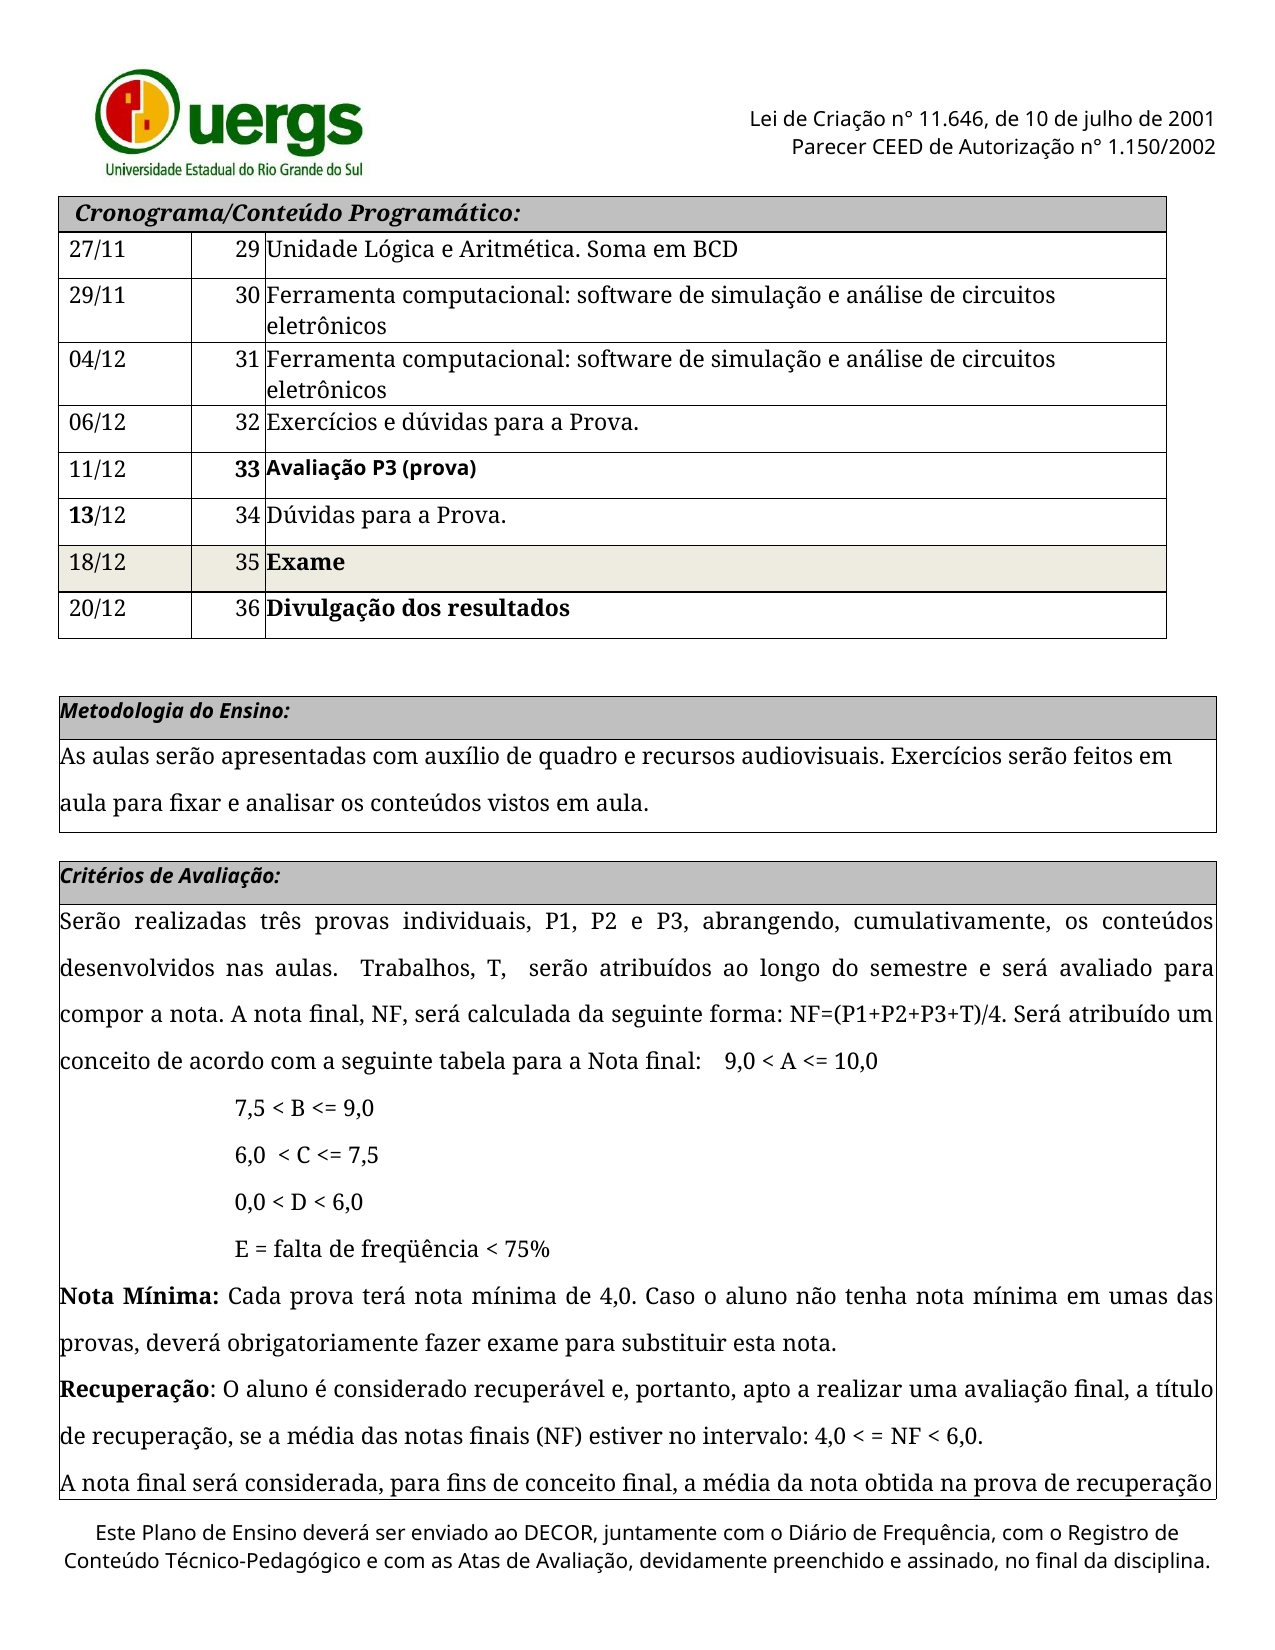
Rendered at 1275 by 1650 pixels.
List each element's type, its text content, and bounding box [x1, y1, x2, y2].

table_cell 36 [192, 593, 265, 638]
table_cell Divulgação dos resultados [266, 593, 1166, 638]
table_cell Exame [266, 546, 1166, 591]
table_cell 18/12 [59, 546, 191, 591]
table_cell 31 [192, 343, 265, 405]
table_header Critérios de Avaliação: [60, 862, 1216, 904]
table_cell 35 [192, 546, 265, 591]
table_cell 04/12 [59, 343, 191, 405]
table_cell 20/12 [59, 593, 191, 638]
table_cell 29/11 [59, 279, 191, 342]
table_header Cronograma/Conteúdo Programático: [59, 197, 1166, 231]
table_cell 34 [192, 499, 265, 545]
table_cell 33 [192, 453, 265, 498]
table_cell Unidade Lógica e Aritmética. Soma em BCD [266, 233, 1166, 278]
table_cell As aulas serão apresentadas com auxílio de quadro e recursos audiovisuais. Exercícios serão feitos em aula para fixar e analisar os conteúdos vistos em aula. [60, 740, 1216, 832]
table_cell 32 [192, 406, 265, 452]
table_cell 06/12 [59, 406, 191, 452]
table_cell 13/12 [59, 499, 191, 545]
table_cell Exercícios e dúvidas para a Prova. [266, 406, 1166, 452]
table_cell Avaliação P3 (prova) [266, 453, 1166, 498]
table_header Metodologia do Ensino: [60, 697, 1216, 739]
table_cell 30 [192, 279, 265, 342]
table_cell Dúvidas para a Prova. [266, 499, 1166, 545]
table_cell 27/11 [59, 233, 191, 278]
table_cell 11/12 [59, 453, 191, 498]
table_cell Ferramenta computacional: software de simulação e análise de circuitos eletrônicos [266, 279, 1166, 342]
picture [80, 53, 381, 196]
table_cell 29 [192, 233, 265, 278]
table_cell Ferramenta computacional: software de simulação e análise de circuitos eletrônicos [266, 343, 1166, 405]
